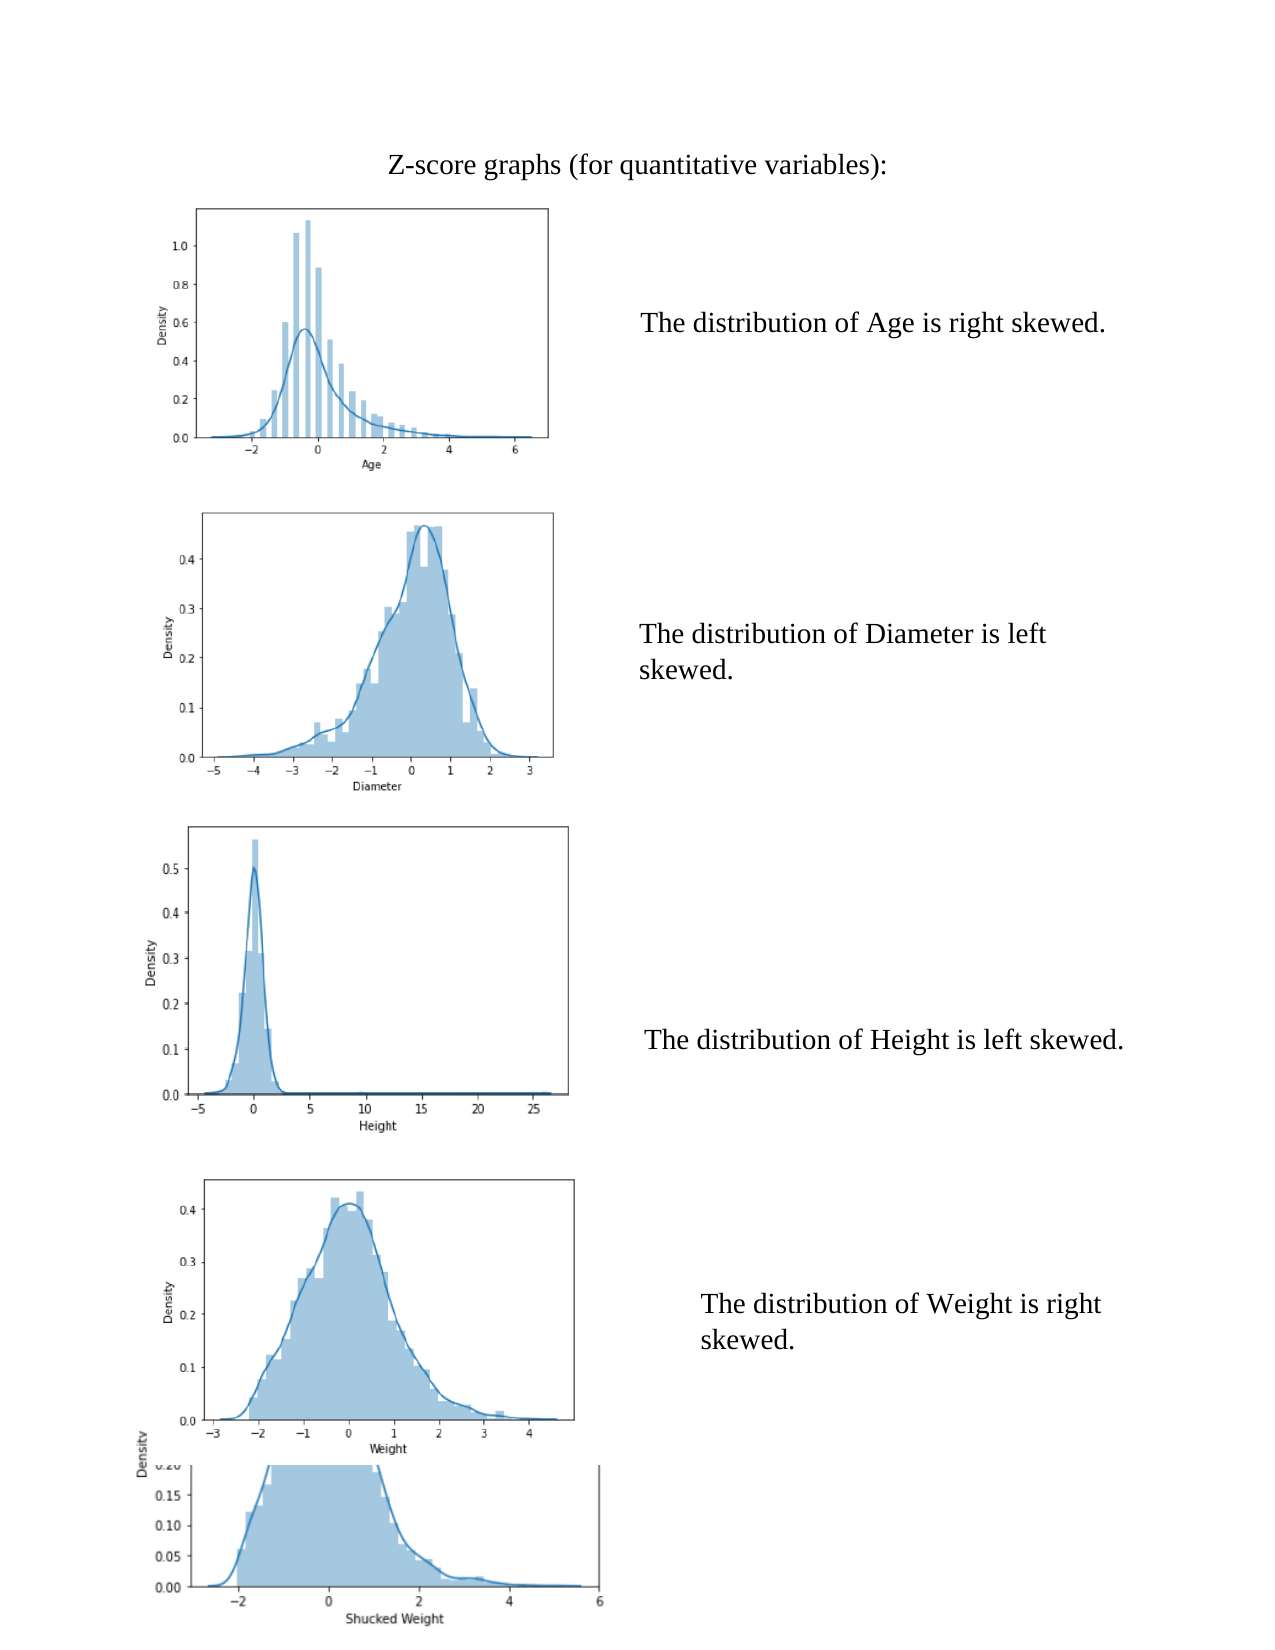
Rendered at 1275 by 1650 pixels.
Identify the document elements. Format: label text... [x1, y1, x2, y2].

picture [147, 498, 621, 800]
text The distribution of Weight is right skewed. [633, 1286, 1128, 1356]
text Z-score graphs (for quantitative variables): [147, 147, 1128, 181]
picture [139, 821, 618, 1137]
picture [113, 1171, 682, 1650]
text The distribution of Age is right skewed. [600, 305, 1128, 339]
text The distribution of Diameter is left skewed. [621, 616, 1128, 686]
picture [147, 200, 600, 473]
text The distribution of Height is left skewed. [618, 1022, 1128, 1056]
